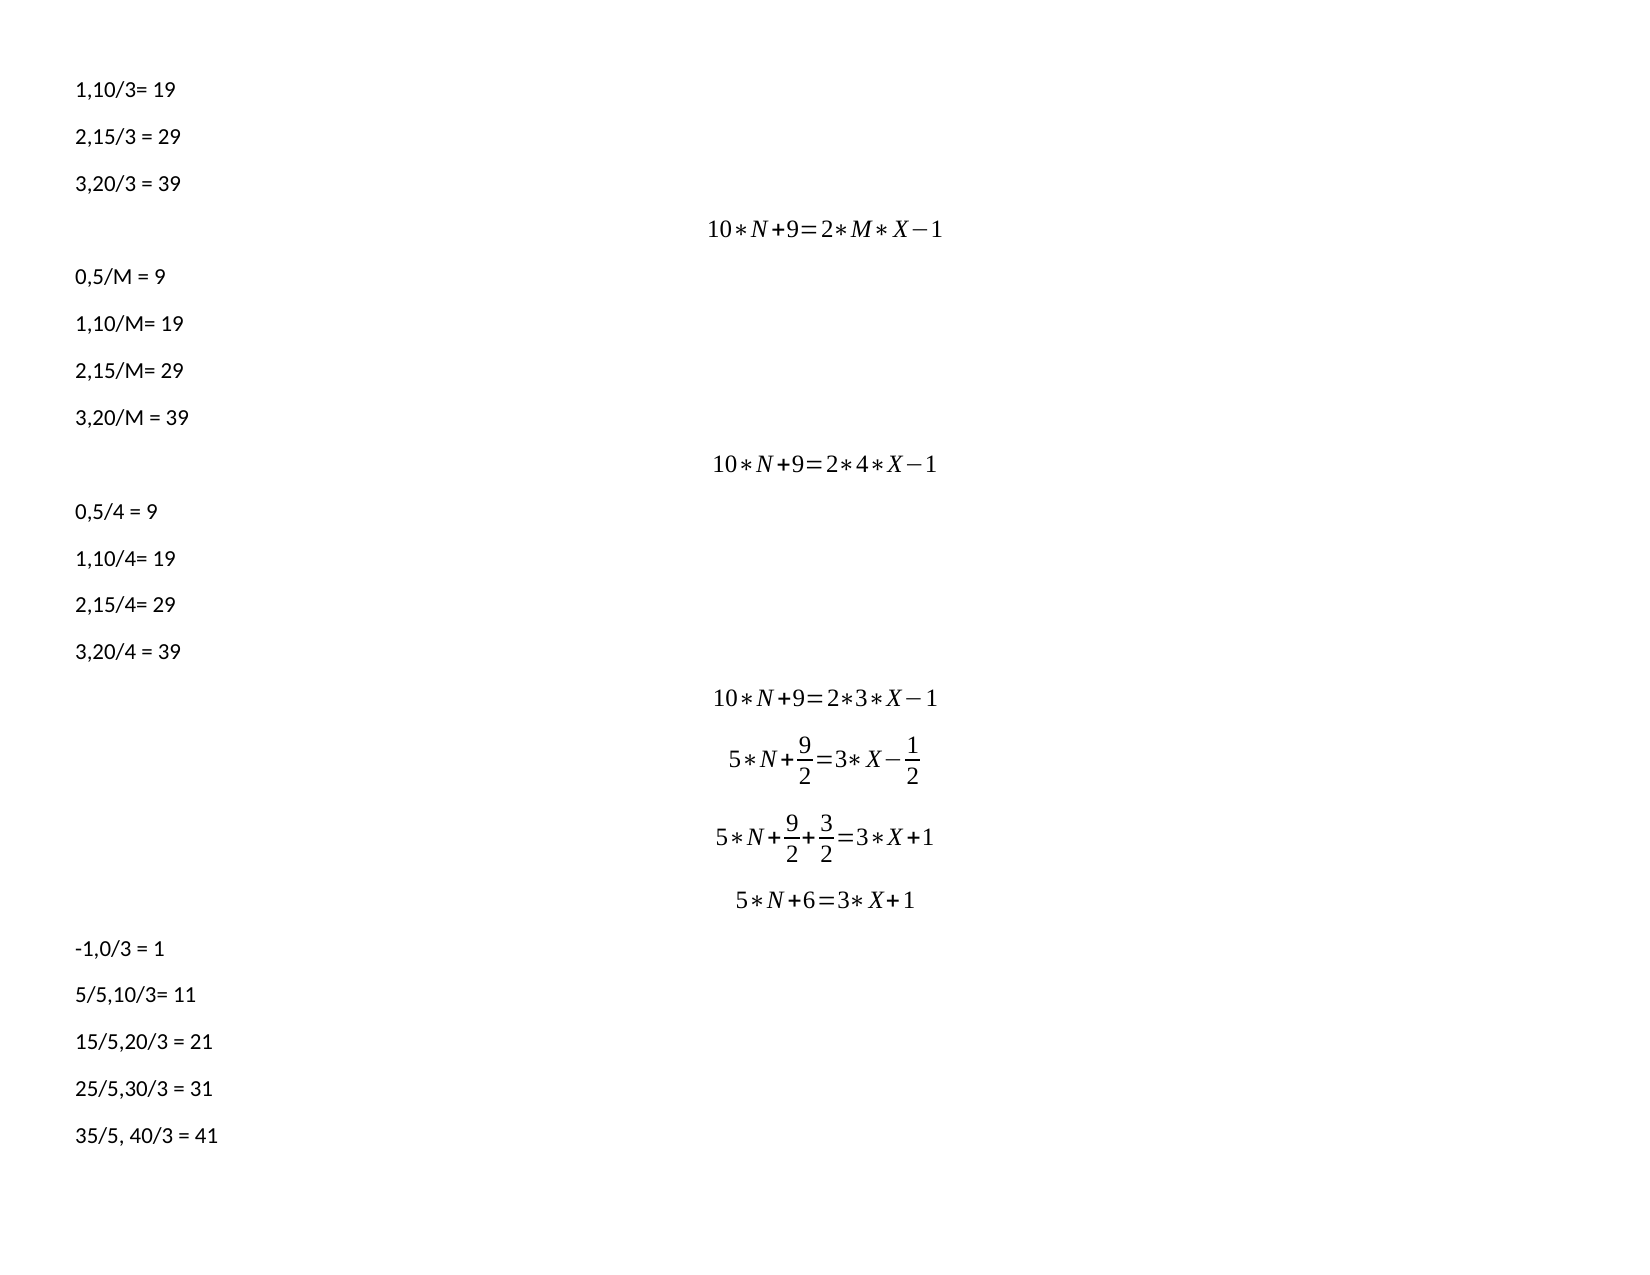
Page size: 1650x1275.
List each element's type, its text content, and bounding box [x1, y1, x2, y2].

text -1,0/3 = 1 [75, 934, 1575, 962]
text 2,15/4= 29 [75, 591, 1575, 619]
text 5/5,10/3= 11 [75, 981, 1575, 1009]
text 35/5, 40/3 = 41 [75, 1121, 1575, 1149]
text 1,10/4= 19 [75, 544, 1575, 572]
text 3,20/M = 39 [75, 403, 1575, 431]
text 15/5,20/3 = 21 [75, 1027, 1575, 1056]
text 1,10/3= 19 [75, 75, 1575, 103]
text 3,20/4 = 39 [75, 637, 1575, 666]
text 25/5,30/3 = 31 [75, 1074, 1575, 1102]
text 1,10/M= 19 [75, 309, 1575, 337]
text 3,20/3 = 39 [75, 169, 1575, 197]
text 2,15/3 = 29 [75, 122, 1575, 150]
text 0,5/4 = 9 [75, 497, 1575, 525]
text 0,5/M = 9 [75, 262, 1575, 291]
text 2,15/M= 29 [75, 356, 1575, 384]
